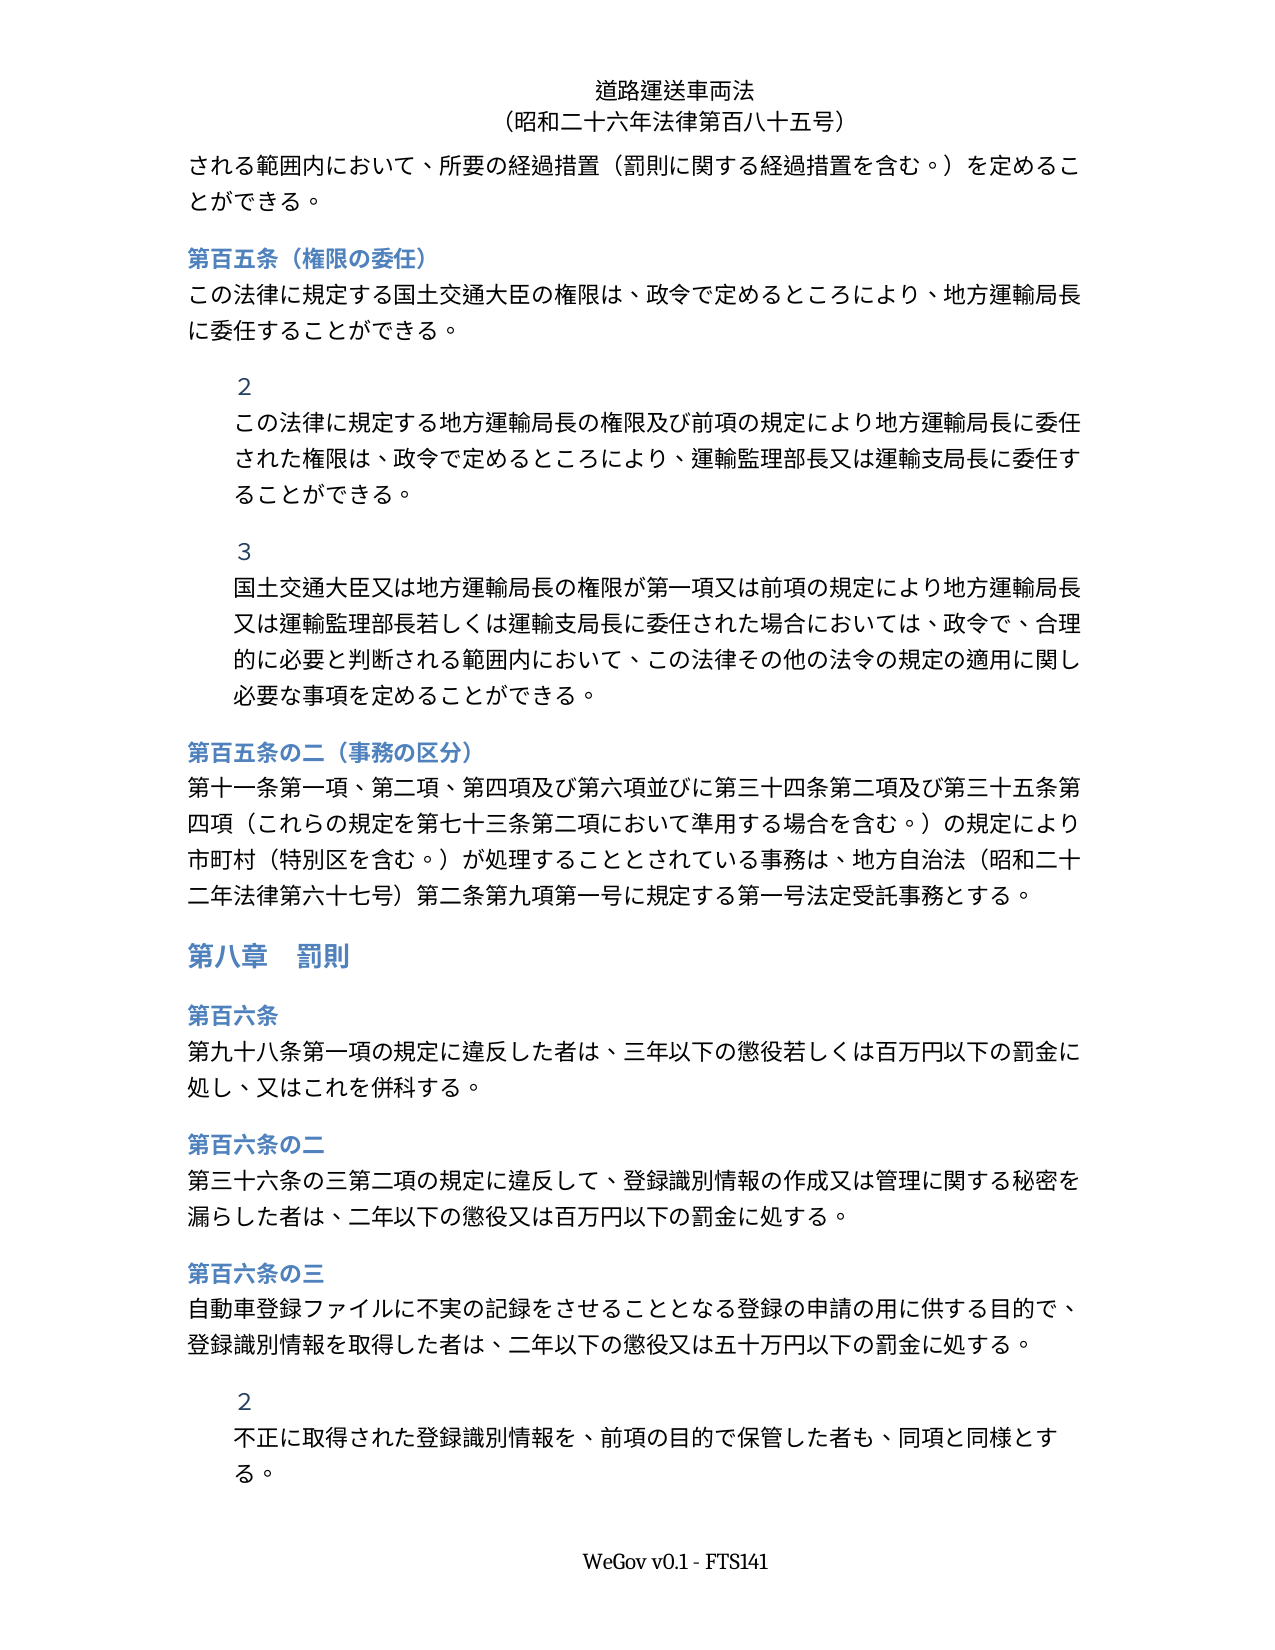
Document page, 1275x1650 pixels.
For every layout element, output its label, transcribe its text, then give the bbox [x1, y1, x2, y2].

text 第三十六条の三第二項の規定に違反して、登録識別情報の作成又は管理に関する秘密を漏らした者は、二年以下の懲役又は百万円以下の罰金に処する。 [187, 1165, 1087, 1232]
text 国土交通大臣又は地方運輸局長の権限が第一項又は前項の規定により地方運輸局長又は運輸監理部長若しくは運輸支局長に委任された場合においては、政令で、合理的に必要と判断される範囲内において、この法律その他の法令の規定の適用に関し必要な事項を定めることができる。 [233, 572, 1087, 711]
text この法律の規定に基づき政令又は国土交通省令を制定し、又は改廃する場合においては、それぞれ、政令又は国土交通省令で、その制定又は改廃に伴い合理的に必要と判断される範囲内において、所要の経過措置（罰則に関する経過措置を含む。）を定めることができる。 [187, 150, 1087, 217]
subtitle ２ [233, 1386, 1087, 1417]
text この法律に規定する国土交通大臣の権限は、政令で定めるところにより、地方運輸局長に委任することができる。 [187, 279, 1087, 346]
text 第十一条第一項、第二項、第四項及び第六項並びに第三十四条第二項及び第三十五条第四項（これらの規定を第七十三条第二項において準用する場合を含む。）の規定により市町村（特別区を含む。）が処理することとされている事務は、地方自治法（昭和二十二年法律第六十七号）第二条第九項第一号に規定する第一号法定受託事務とする。 [187, 772, 1087, 911]
text 第九十八条第一項の規定に違反した者は、三年以下の懲役若しくは百万円以下の罰金に処し、又はこれを併科する。 [187, 1036, 1087, 1103]
text 自動車登録ファイルに不実の記録をさせることとなる登録の申請の用に供する目的で、登録識別情報を取得した者は、二年以下の懲役又は五十万円以下の罰金に処する。 [187, 1293, 1087, 1361]
text この法律に規定する地方運輸局長の権限及び前項の規定により地方運輸局長に委任された権限は、政令で定めるところにより、運輸監理部長又は運輸支局長に委任することができる。 [233, 407, 1087, 510]
subtitle ３ [233, 536, 1087, 567]
subtitle 第百六条の三 [187, 1257, 1087, 1289]
subtitle 第百六条 [187, 1000, 1087, 1031]
subtitle 第八章 罰則 [187, 937, 1087, 974]
subtitle 第百五条（権限の委任） [187, 243, 1087, 274]
subtitle 第百六条の二 [187, 1129, 1087, 1160]
text 不正に取得された登録識別情報を、前項の目的で保管した者も、同項と同様とする。 [233, 1422, 1087, 1489]
subtitle 第百五条の二（事務の区分） [187, 736, 1087, 768]
subtitle ２ [233, 371, 1087, 403]
